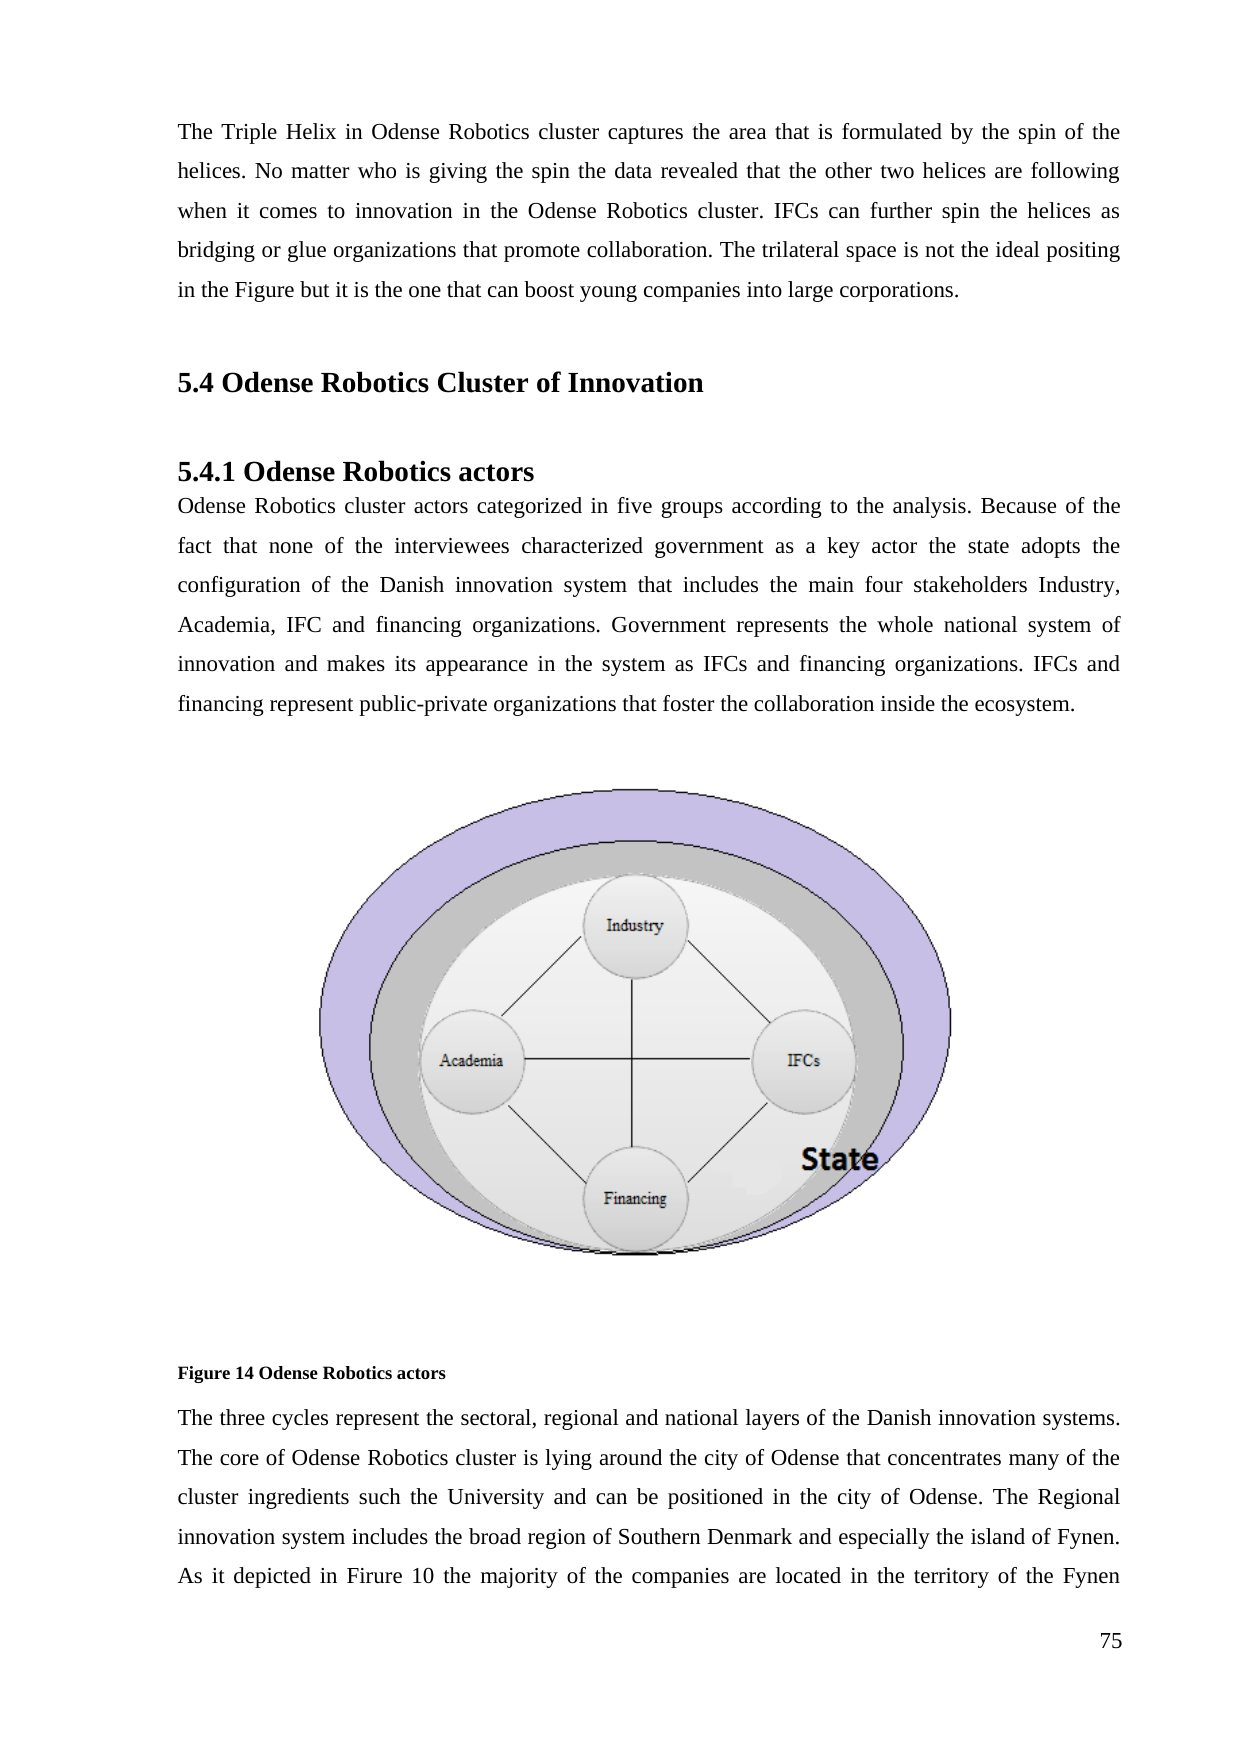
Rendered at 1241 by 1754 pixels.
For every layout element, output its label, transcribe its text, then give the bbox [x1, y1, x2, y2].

text The Triple Helix in Odense Robotics cluster captures the area that is formulated by the spin of the helices. No matter who is giving the spin the data revealed that the other two helices are following when it comes to innovation in the Odense Robotics cluster. IFCs can further spin the helices as bridging or glue organizations that promote collaboration. The trilateral space is not the ideal positing in the Figure but it is the one that can boost young companies into large corporations. [177, 118, 1122, 302]
text Odense Robotics cluster actors categorized in five groups according to the analysis. Because of the fact that none of the interviewees characterized government as a key actor the state adopts the configuration of the Danish innovation system that includes the main four stakeholders Industry, Academia, IFC and financing organizations. Government represents the whole national system of innovation and makes its appearance in the system as IFCs and financing organizations. IFCs and financing represent public-private organizations that foster the collaboration inside the ecosystem. [177, 493, 1122, 716]
text Figure 14 Odense Robotics actors [177, 1362, 1122, 1384]
subtitle 5.4.1 Odense Robotics actors [177, 454, 1122, 488]
picture [237, 750, 1062, 1338]
subtitle 5.4 Odense Robotics Cluster of Innovation [177, 366, 1122, 399]
